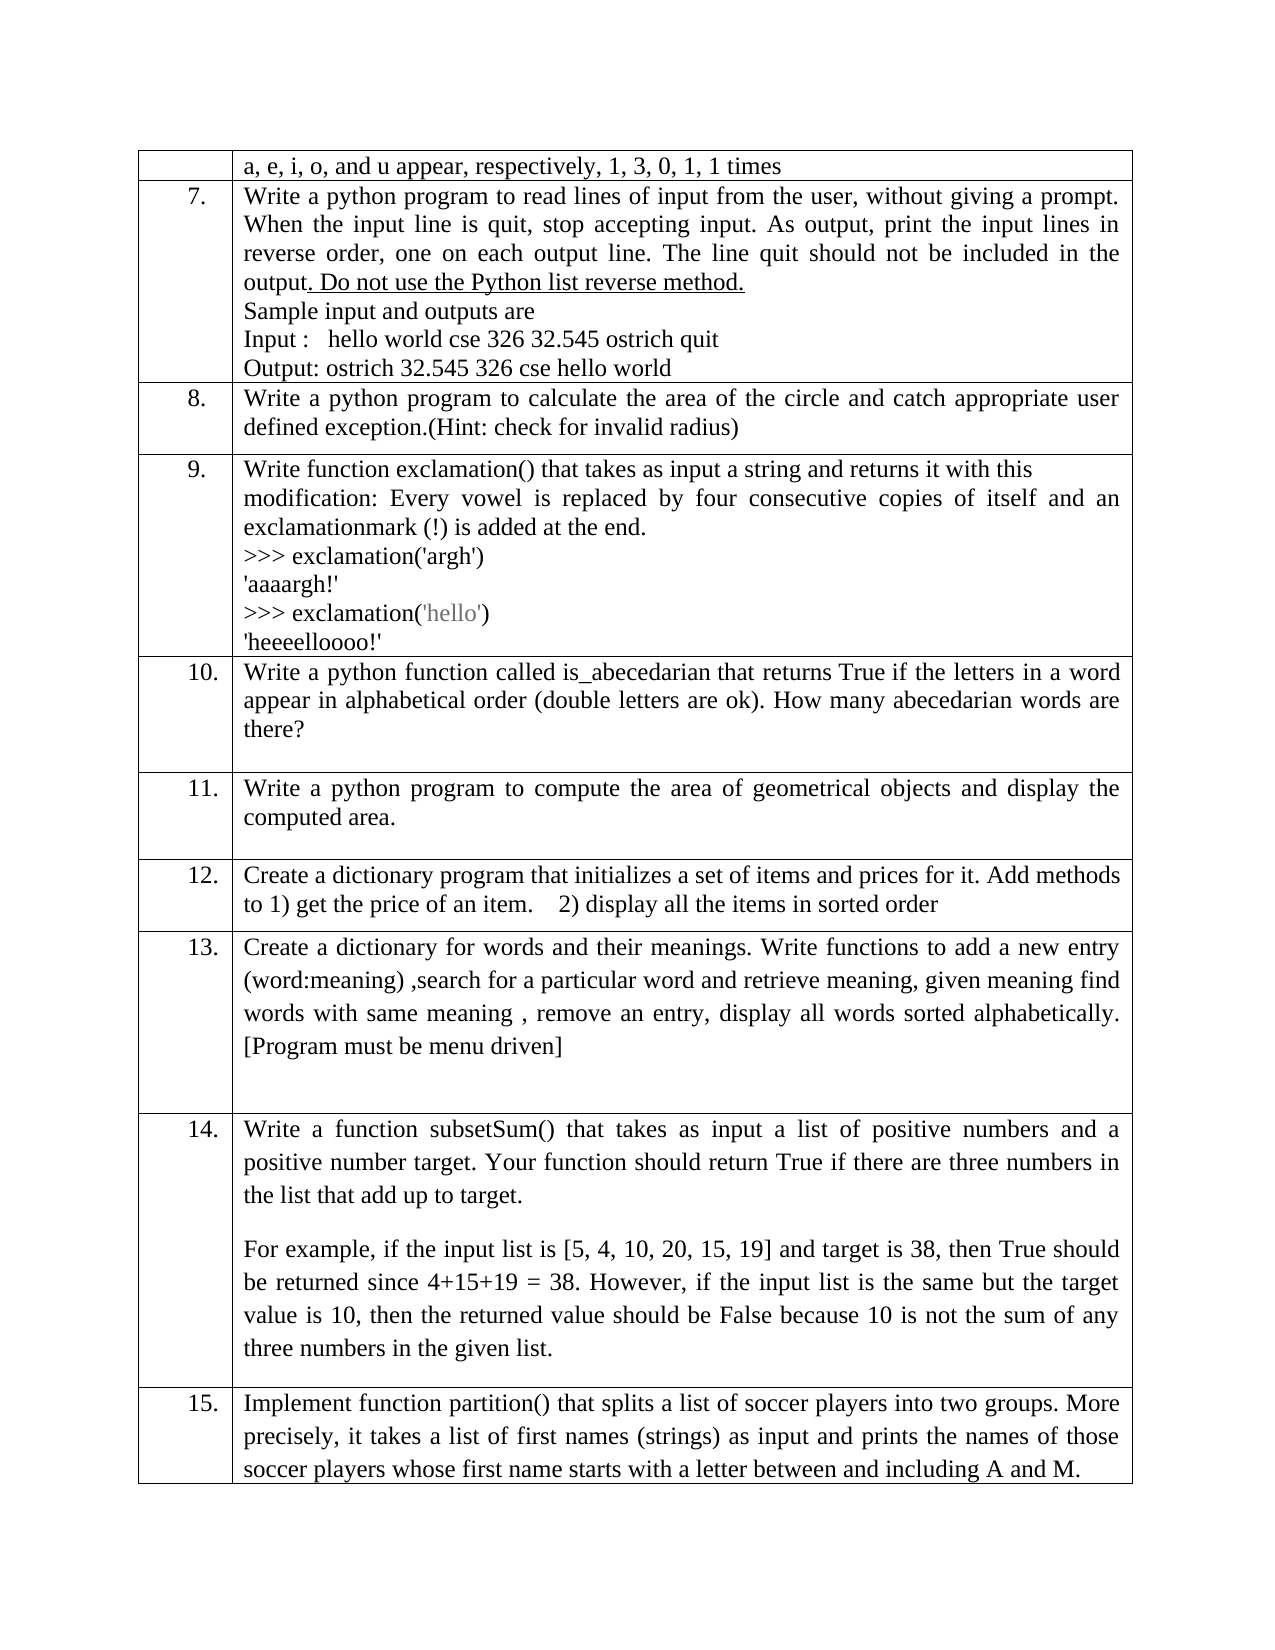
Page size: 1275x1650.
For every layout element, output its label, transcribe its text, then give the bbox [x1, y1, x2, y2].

table_cell [139, 151, 232, 180]
table_cell [139, 657, 232, 772]
table_cell Write a python program to compute the area of geometrical objects and display the computed area. [233, 773, 1132, 859]
table_cell Write function exclamation() that takes as input a string and returns it with this modification: Every vowel is replaced by four consecutive copies of itself and an exclamationmark (!) is added at the end. >>> exclamation('argh') 'aaaargh!' >>> exclamation('hello') 'heeeelloooo!' [233, 455, 1132, 656]
table_cell [139, 181, 232, 382]
table_cell [139, 1388, 232, 1483]
table_cell Write a python program to calculate the area of the circle and catch appropriate user defined exception.(Hint: check for invalid radius) [233, 383, 1132, 453]
table_cell [139, 383, 232, 453]
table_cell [233, 151, 1132, 180]
table_cell [139, 860, 232, 931]
table_cell [139, 455, 232, 656]
table_cell [139, 1114, 232, 1387]
table_cell Create a dictionary for words and their meanings. Write functions to add a new entry (word:meaning) ,search for a particular word and retrieve meaning, given meaning find words with same meaning , remove an entry, display all words sorted alphabetically. [Program must be menu driven] [233, 932, 1132, 1113]
table_cell Write a python function called is_abecedarian that returns True if the letters in a word appear in alphabetical order (double letters are ok). How many abecedarian words are there? [233, 657, 1132, 772]
table_cell Create a dictionary program that initializes a set of items and prices for it. Add methods to 1) get the price of an item. 2) display all the items in sorted order [233, 860, 1132, 931]
table_cell [139, 932, 232, 1113]
table_cell Write a function subsetSum() that takes as input a list of positive numbers and a positive number target. Your function should return True if there are three numbers in the list that add up to target. For example, if the input list is [5, 4, 10, 20, 15, 19] and target is 38, then True should be returned since 4+15+19 = 38. However, if the input list is the same but the target value is 10, then the returned value should be False because 10 is not the sum of any three numbers in the given list. [233, 1114, 1132, 1387]
table_cell [139, 773, 232, 859]
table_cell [233, 1388, 1132, 1483]
table_cell Write a python program to read lines of input from the user, without giving a prompt. When the input line is quit, stop accepting input. As output, print the input lines in reverse order, one on each output line. The line quit should not be included in the output. Do not use the Python list reverse method. Sample input and outputs are Input : hello world cse 326 32.545 ostrich quit Output: ostrich 32.545 326 cse hello world [233, 181, 1132, 382]
